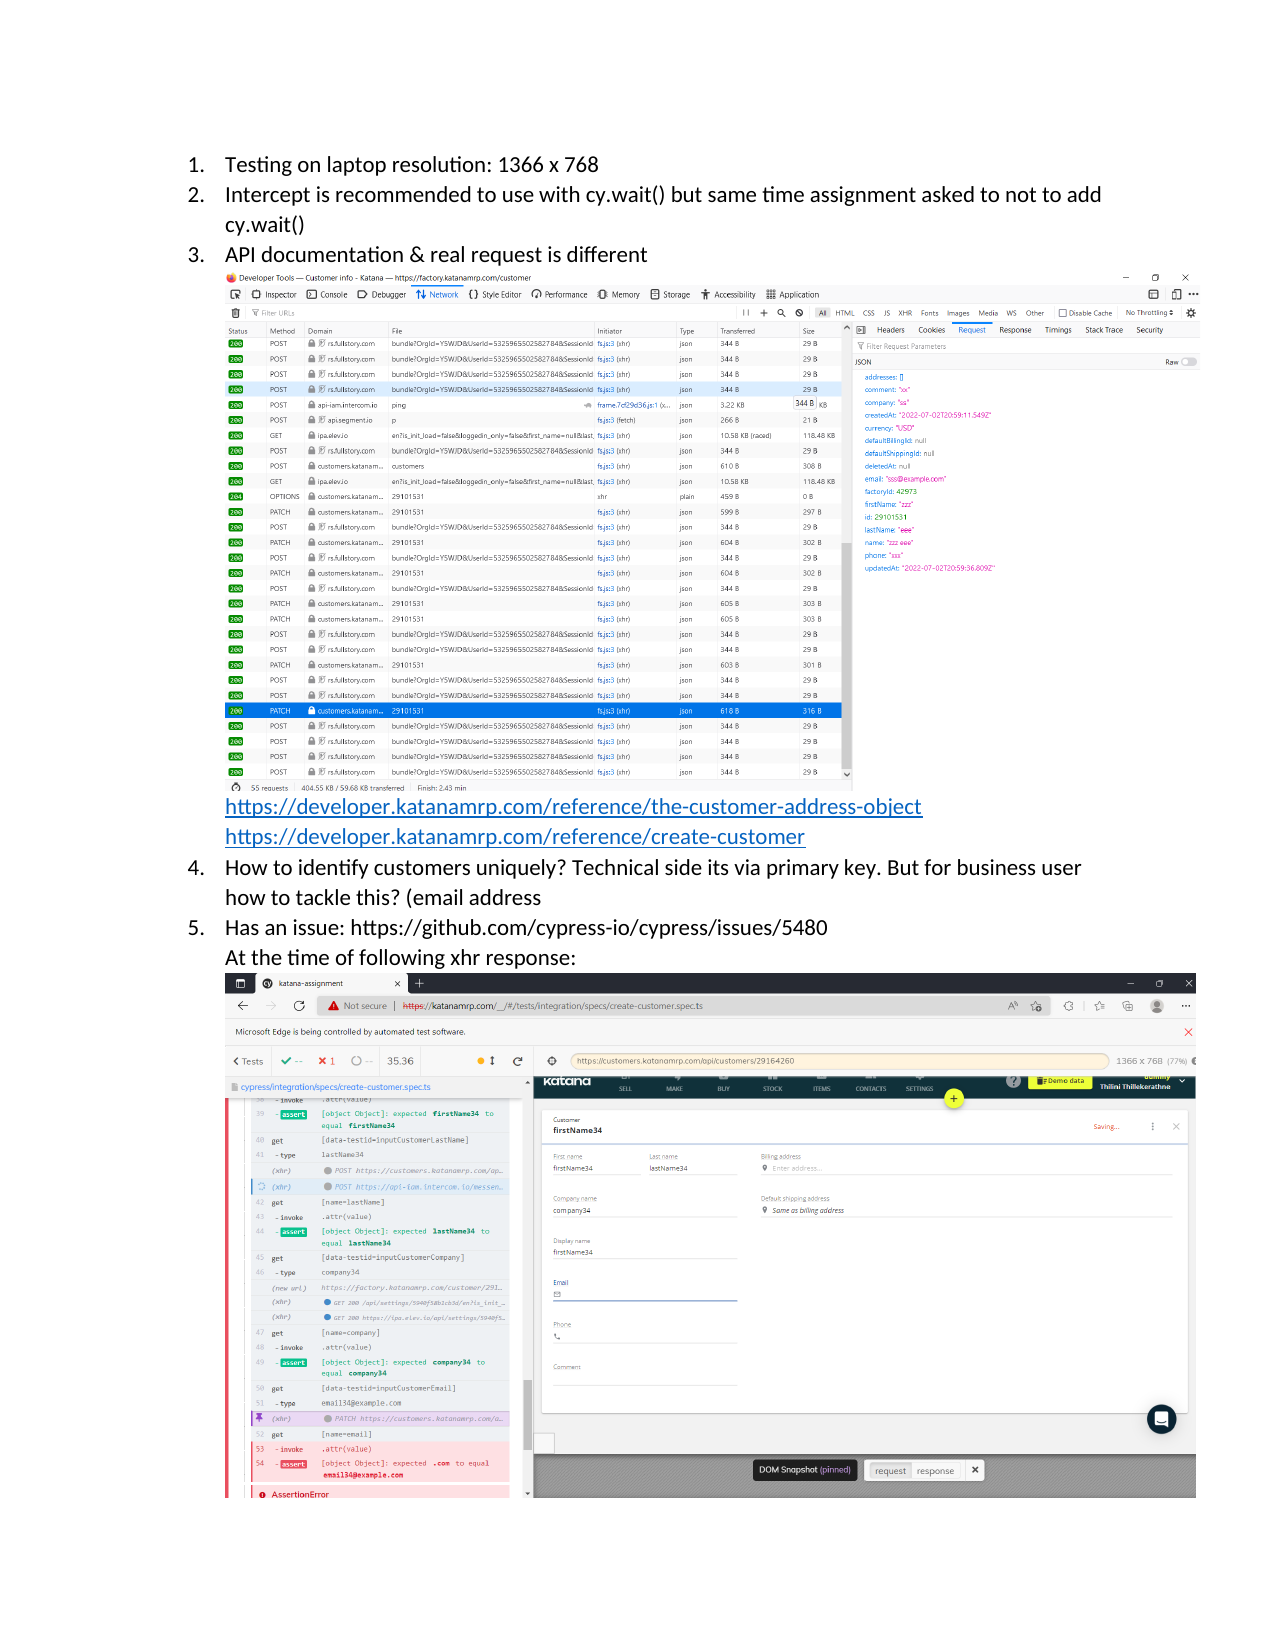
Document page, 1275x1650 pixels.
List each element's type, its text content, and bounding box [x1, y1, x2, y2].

picture [225, 973, 1196, 1498]
list Intercept is recommended to use with cy.wait() but same time assignment asked to not to add cy.wait() [187, 180, 1125, 238]
picture [225, 270, 1200, 791]
list How to identify customers uniquely? Technical side its via primary key. But for business user how to tackle this? (email address [187, 853, 1125, 911]
list https://developer.katanamrp.com/reference/the-customer-address-object [225, 792, 1125, 820]
list https://developer.katanamrp.com/reference/create-customer [225, 822, 1125, 851]
list Testing on laptop resolution: 1366 x 768 [187, 150, 1125, 178]
list Has an issue: https://github.com/cypress-io/cypress/issues/5480 [187, 913, 1125, 941]
list API documentation & real request is different [187, 241, 1125, 269]
list At the time of following xhr response: [225, 943, 1125, 971]
